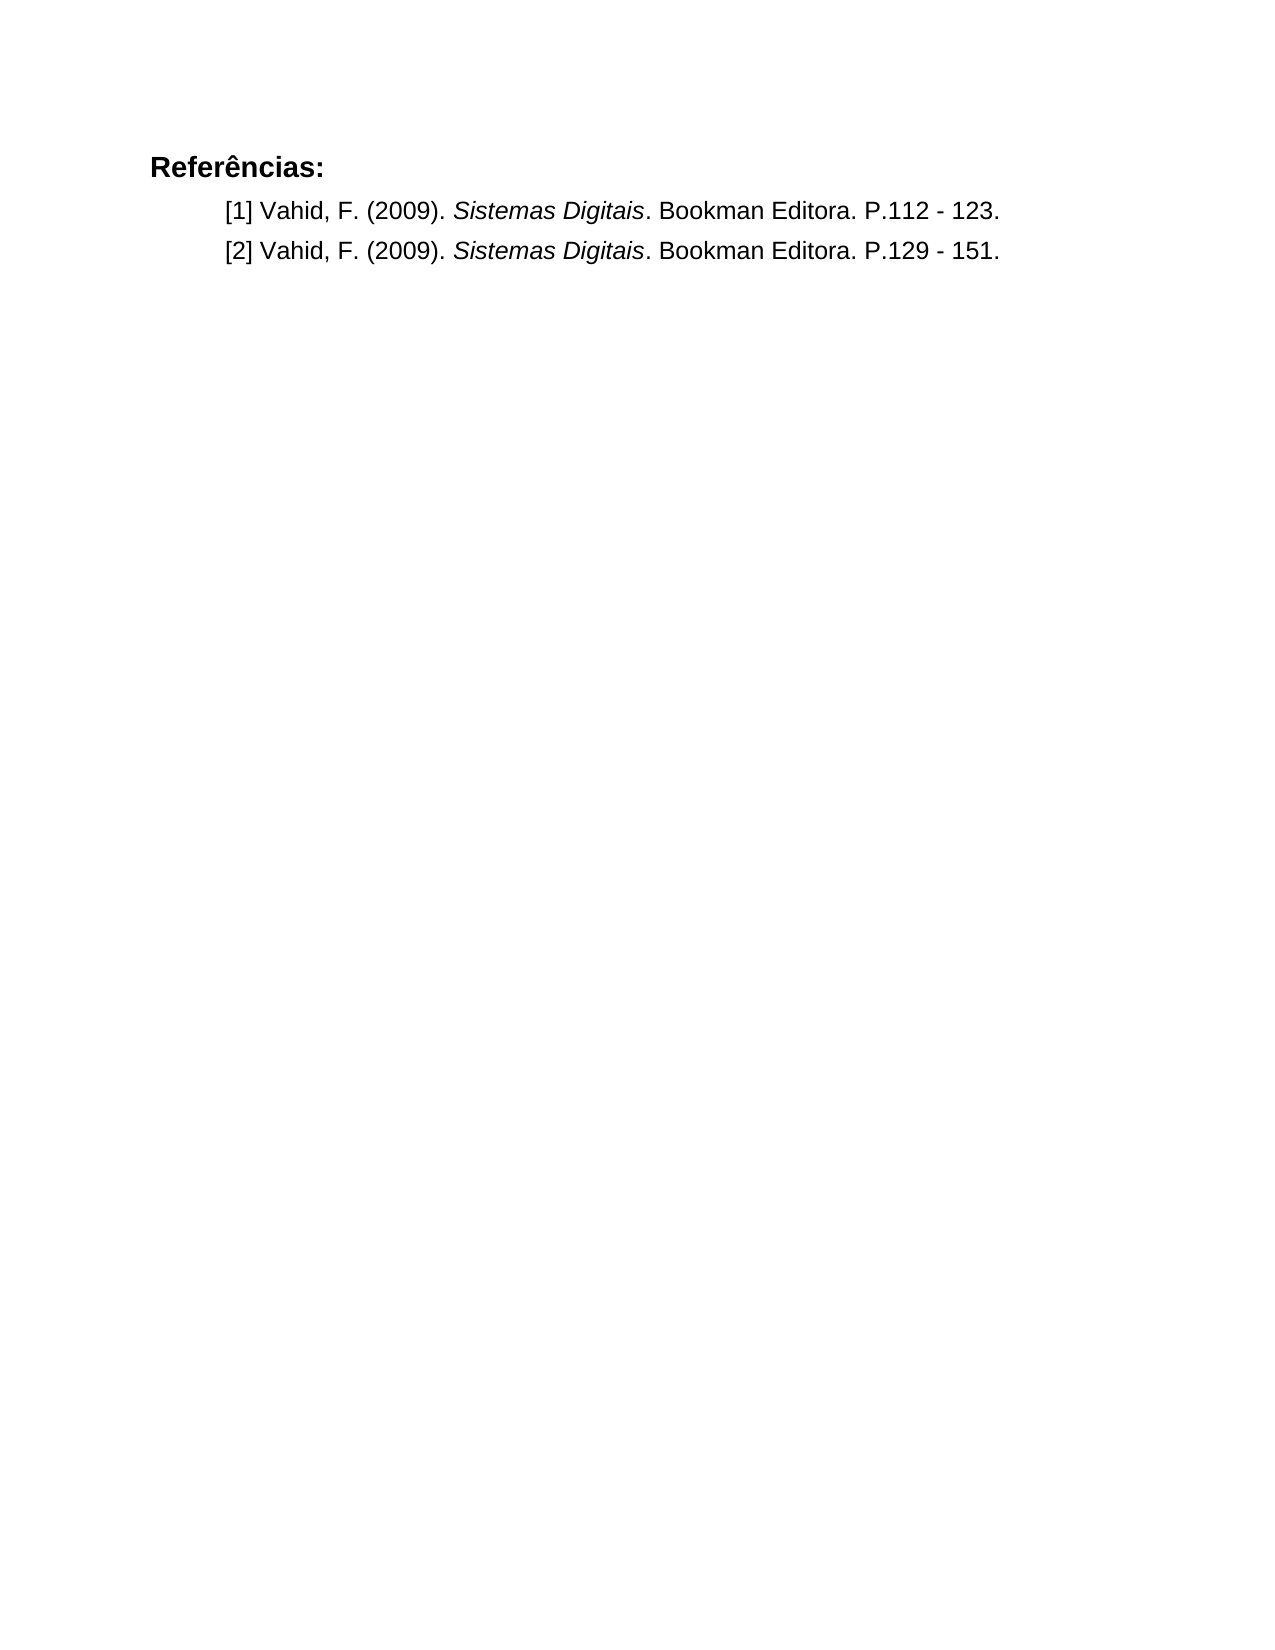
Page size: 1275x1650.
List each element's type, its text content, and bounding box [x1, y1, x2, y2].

text Referências: [150, 150, 1125, 183]
text [2] Vahid, F. (2009). Sistemas Digitais. Bookman Editora. P.129 - 151. [150, 236, 1125, 264]
text [1] Vahid, F. (2009). Sistemas Digitais. Bookman Editora. P.112 - 123. [150, 196, 1125, 225]
